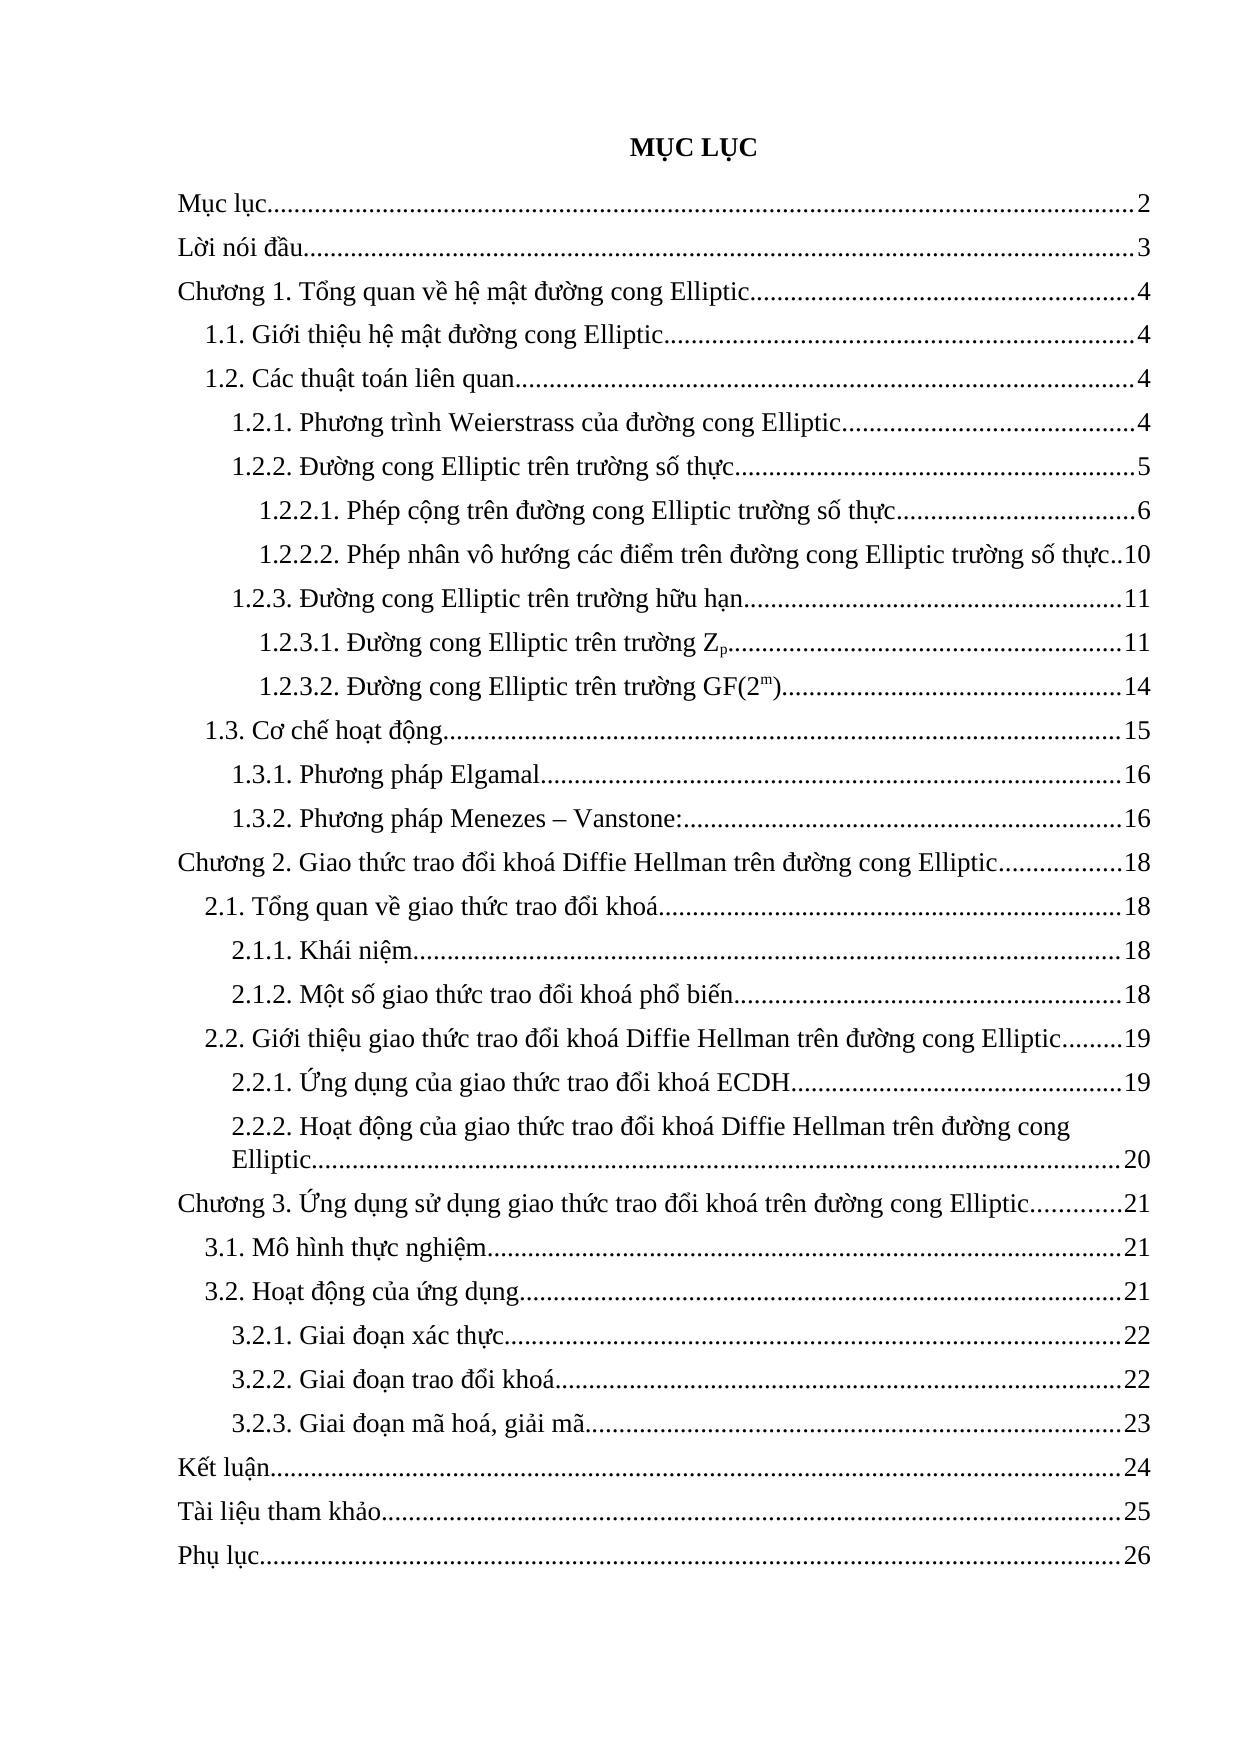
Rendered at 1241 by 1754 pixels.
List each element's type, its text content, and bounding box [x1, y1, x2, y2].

text 3.1. Mô hình thực nghiệm 21 [204, 1231, 1152, 1262]
text 3.2.2. Giai đoạn trao đổi khoá 22 [231, 1363, 1152, 1394]
text 2.2.2. Hoạt động của giao thức trao đổi khoá Diffie Hellman trên đường cong Elliptic 20 [231, 1110, 1152, 1174]
text 3.2. Hoạt động của ứng dụng 21 [204, 1275, 1152, 1306]
text 1.3.2. Phương pháp Menezes – Vanstone: 16 [231, 802, 1152, 833]
text Mục lục 2 [177, 187, 1152, 218]
text 1.2.2. Đường cong Elliptic trên trường số thực 5 [231, 450, 1152, 482]
text 3.2.1. Giai đoạn xác thực 22 [231, 1319, 1152, 1350]
text 1.2.2.2. Phép nhân vô hướng các điểm trên đường cong Elliptic trường số thực 10 [258, 538, 1152, 569]
text 2.1.1. Khái niệm 18 [231, 934, 1152, 965]
text 2.2.1. Ứng dụng của giao thức trao đổi khoá ECDH 19 [231, 1066, 1152, 1097]
text 1.2.3.1. Đường cong Elliptic trên trường Zp 11 [258, 626, 1152, 657]
text 1.3. Cơ chế hoạt động 15 [204, 714, 1152, 745]
text Chương 3. Ứng dụng sử dụng giao thức trao đổi khoá trên đường cong Elliptic 21 [177, 1187, 1152, 1218]
text 1.3.1. Phương pháp Elgamal 16 [231, 758, 1152, 789]
text Tài liệu tham khảo 25 [177, 1495, 1152, 1526]
text 1.2.3. Đường cong Elliptic trên trường hữu hạn 11 [231, 582, 1152, 613]
text 2.1.2. Một số giao thức trao đổi khoá phổ biến 18 [231, 978, 1152, 1009]
text Chương 2. Giao thức trao đổi khoá Diffie Hellman trên đường cong Elliptic 18 [177, 846, 1152, 877]
text 3.2.3. Giai đoạn mã hoá, giải mã 23 [231, 1407, 1152, 1438]
text 1.2. Các thuật toán liên quan 4 [204, 362, 1152, 394]
text Kết luận 24 [177, 1451, 1152, 1482]
text 1.2.1. Phương trình Weierstrass của đường cong Elliptic 4 [231, 406, 1152, 438]
text Lời nói đầu 3 [177, 231, 1152, 262]
text 1.1. Giới thiệu hệ mật đường cong Elliptic 4 [204, 318, 1152, 350]
text 1.2.3.2. Đường cong Elliptic trên trường GF(2m) 14 [258, 670, 1152, 701]
text 1.2.2.1. Phép cộng trên đường cong Elliptic trường số thực 6 [258, 494, 1152, 526]
subtitle Mục lục [236, 131, 1152, 162]
text 2.1. Tổng quan về giao thức trao đổi khoá 18 [204, 890, 1152, 921]
text Phụ lục 26 [177, 1539, 1152, 1570]
text 2.2. Giới thiệu giao thức trao đổi khoá Diffie Hellman trên đường cong Elliptic 19 [204, 1022, 1152, 1053]
text Chương 1. Tổng quan về hệ mật đường cong Elliptic 4 [177, 274, 1152, 306]
